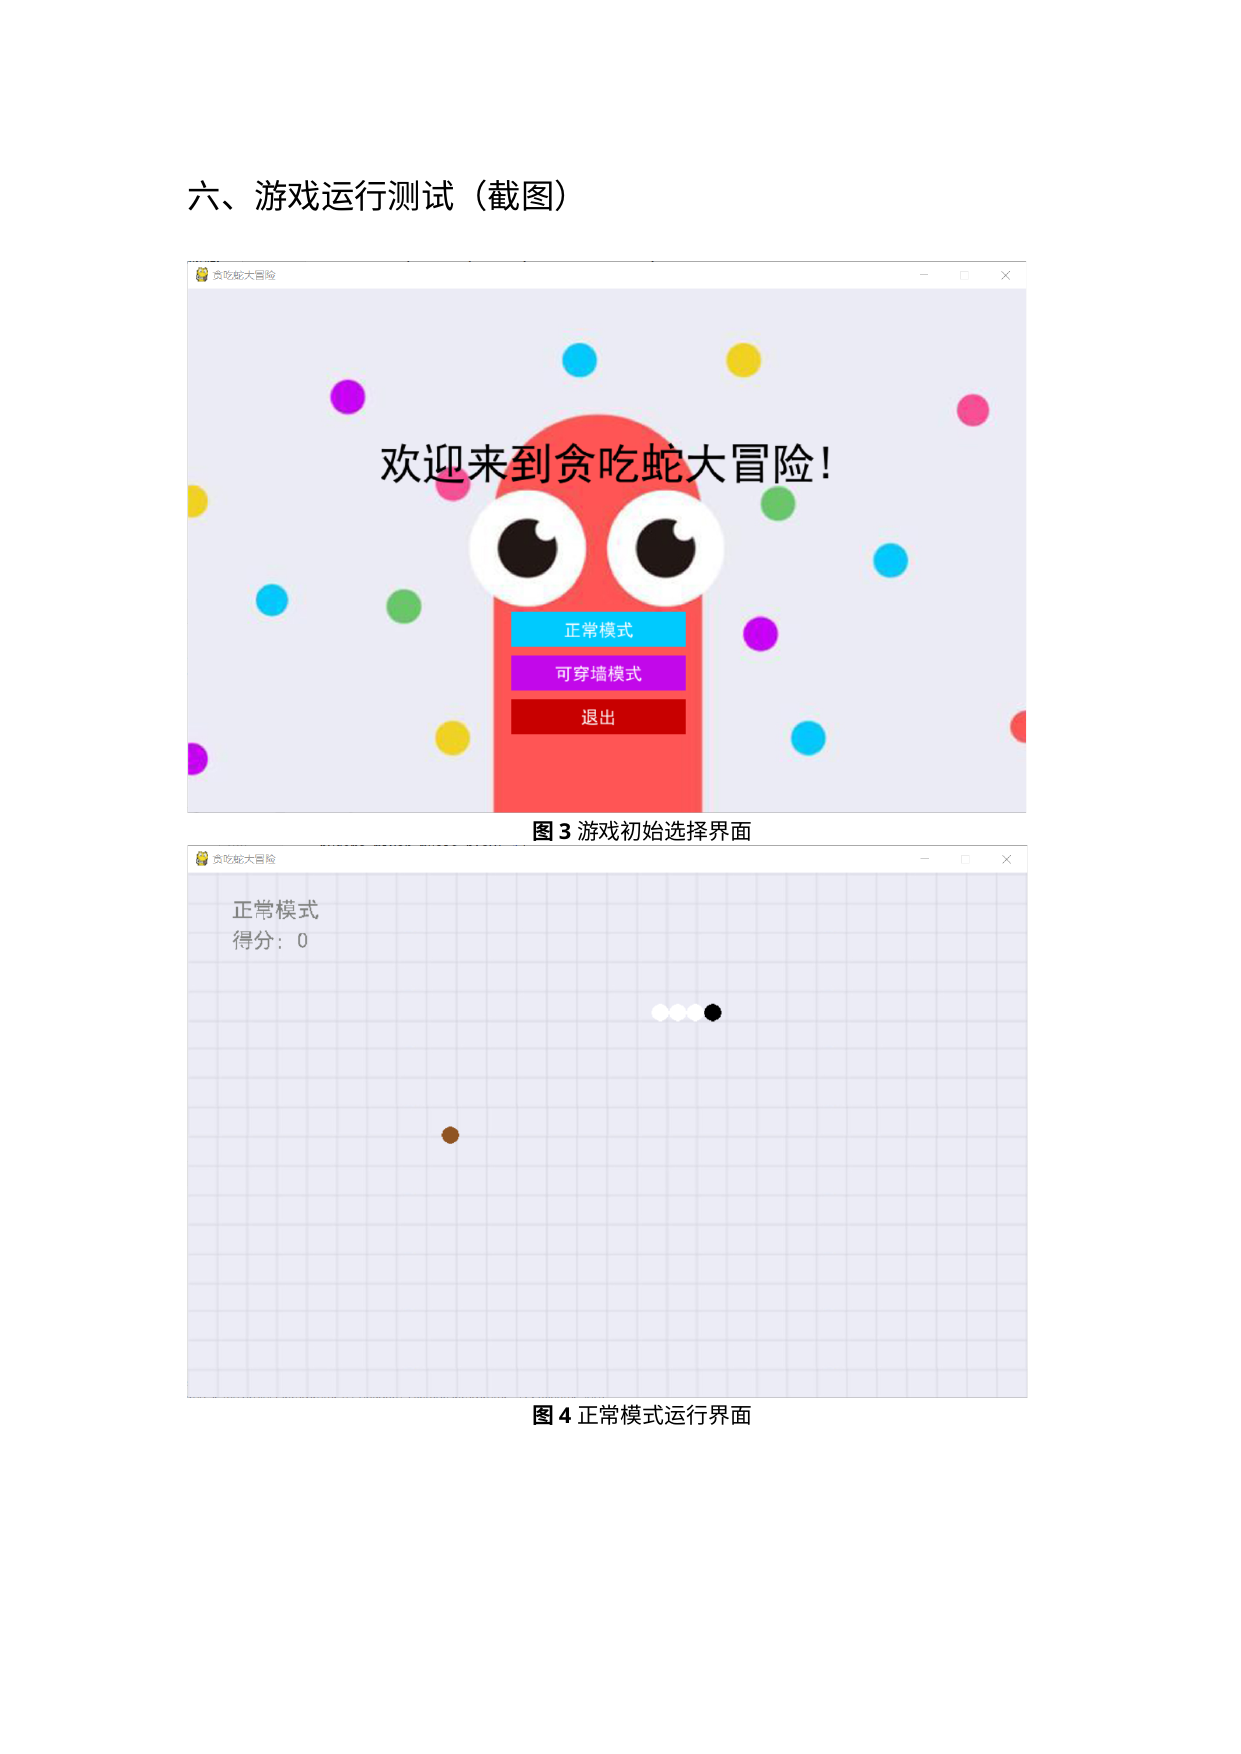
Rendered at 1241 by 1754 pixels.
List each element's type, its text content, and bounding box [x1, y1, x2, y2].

text 图4 正常模式运行界面 [187, 1398, 1053, 1430]
picture [187, 845, 1028, 1398]
text 图3 游戏初始选择界面 [187, 814, 1053, 846]
picture [187, 261, 1027, 813]
subtitle 六、游戏运行测试（截图） [187, 162, 1053, 227]
